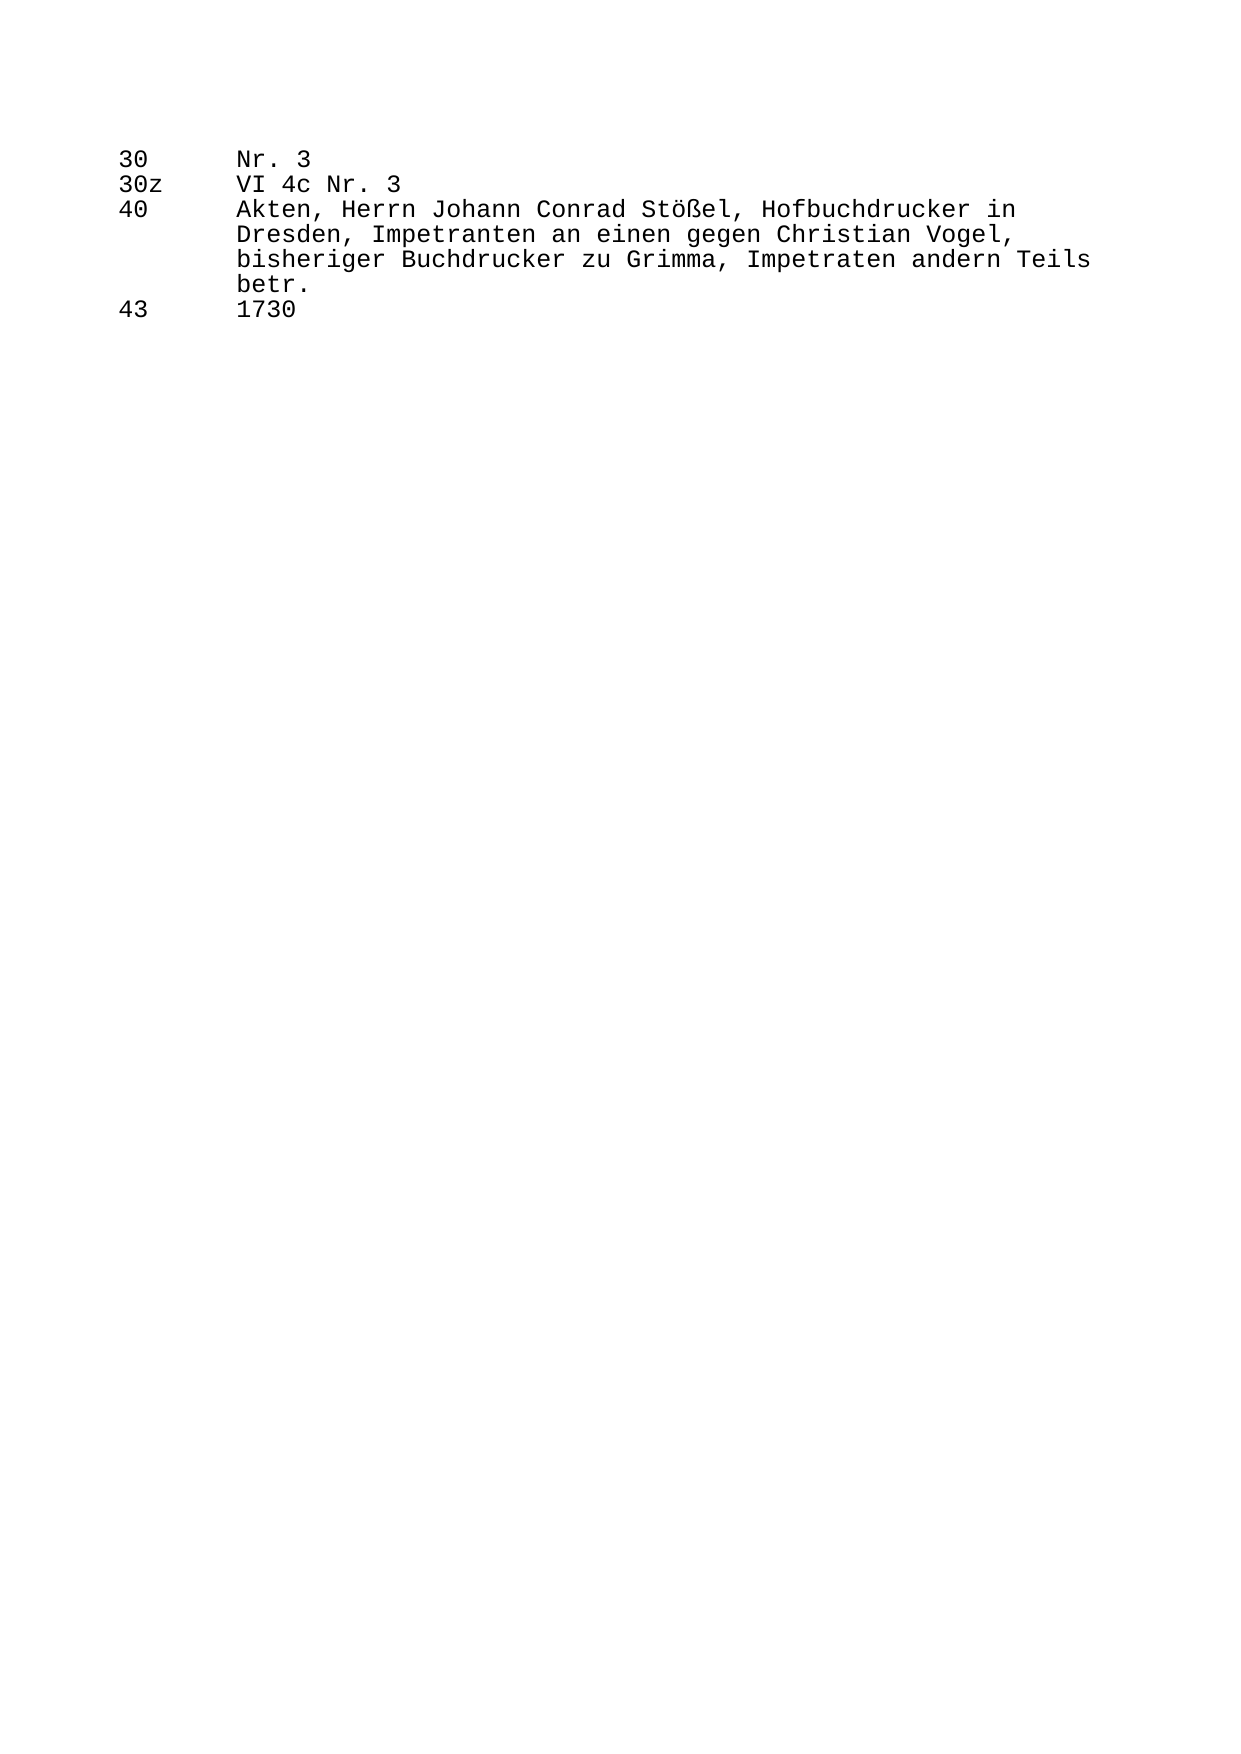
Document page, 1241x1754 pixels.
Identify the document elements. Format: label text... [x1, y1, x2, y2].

text 30 Nr. 3 [118, 148, 1122, 173]
text 43 1730 [118, 298, 1122, 323]
text 40 Akten, Herrn p[2{Johann Conrad} 1{Stößel}, 5{Hofbuchdrucker} in 6{o[Dresden]o}]p, Impetranten an einen gegen p[2{Christian} 1{Vogel}, bisheriger 5{Buchdrucker} zu 6{o[Grimma]o}]p, Impetraten andern Teils betr. [118, 198, 1122, 298]
text 30z VI 4c Nr. 3 [118, 173, 1122, 198]
